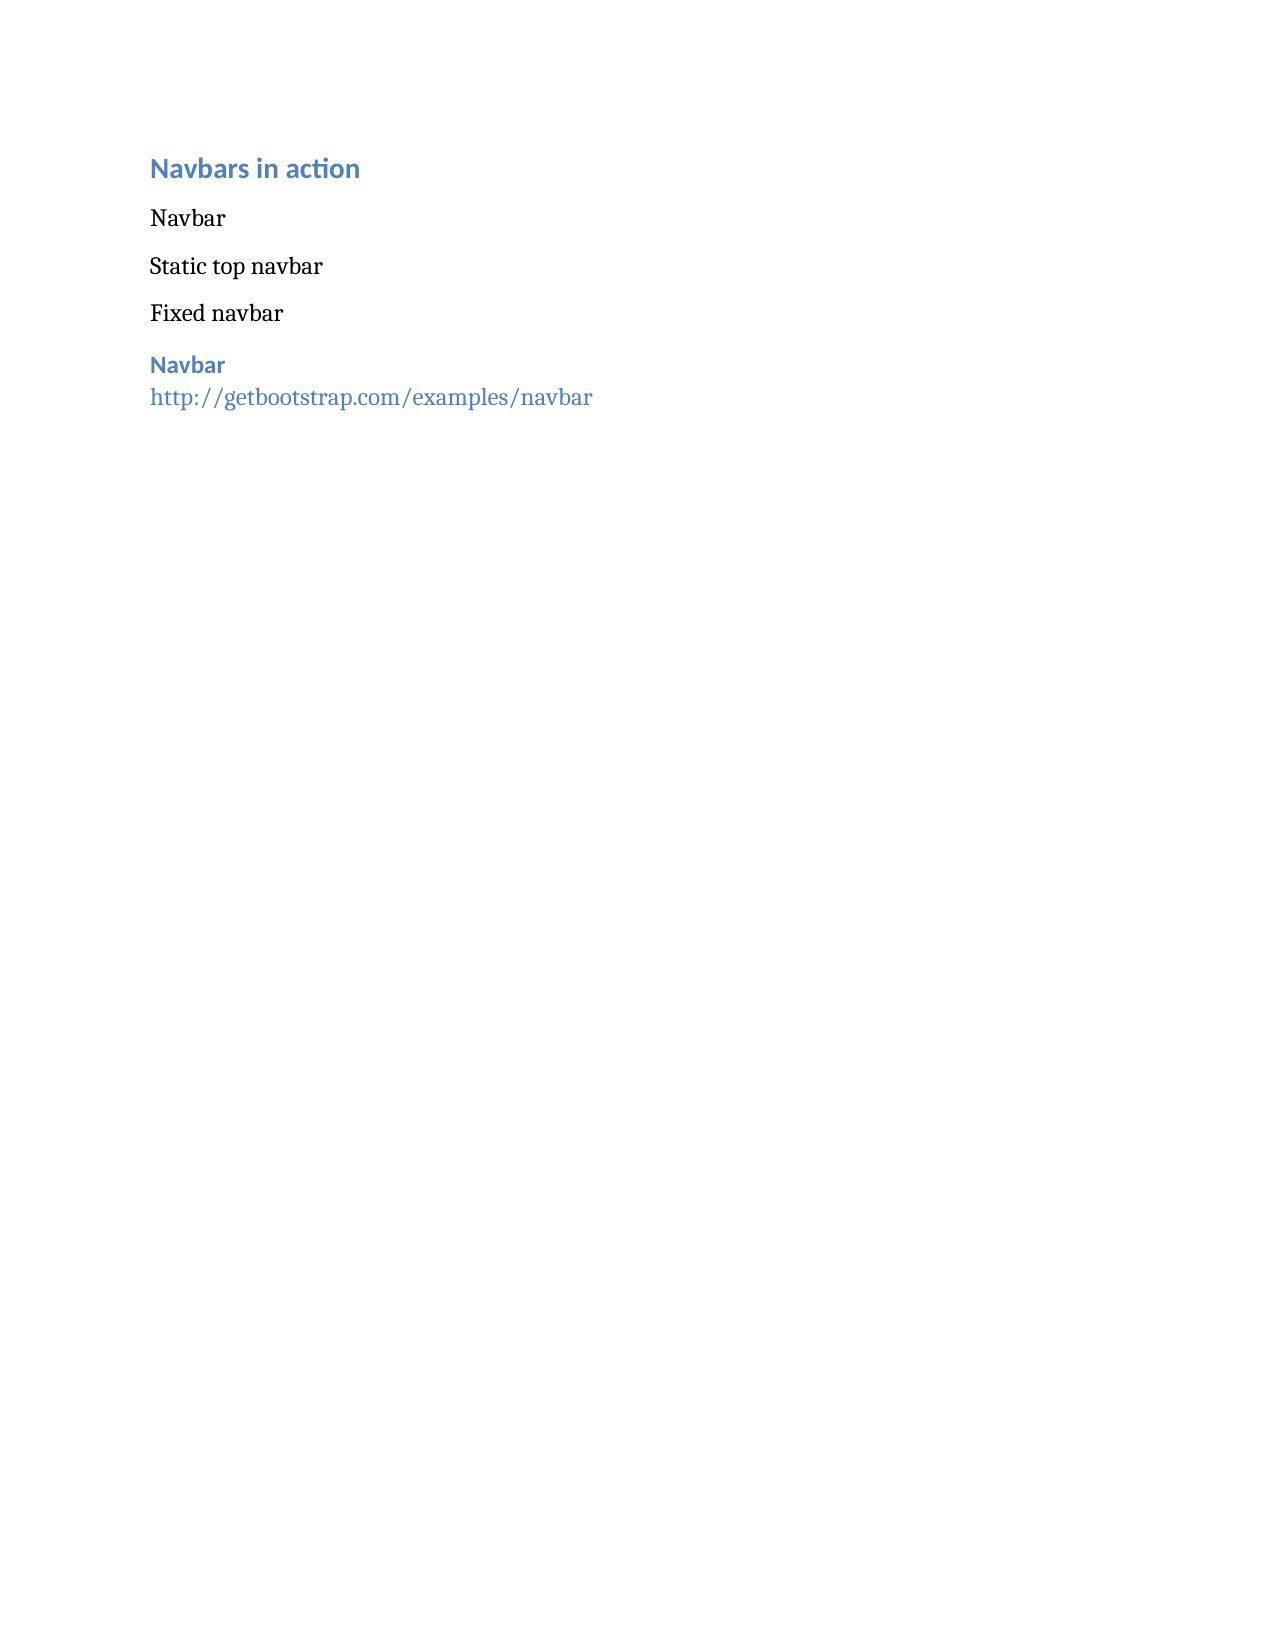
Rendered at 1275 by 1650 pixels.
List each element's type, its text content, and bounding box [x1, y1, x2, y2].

subtitle Navbar [150, 349, 1125, 379]
text Navbar [150, 204, 1125, 233]
text Fixed navbar [150, 299, 1125, 328]
subtitle Navbars in action [150, 150, 1125, 186]
text Static top navbar [150, 252, 1125, 281]
text http://getbootstrap.com/examples/navbar [150, 383, 1125, 412]
